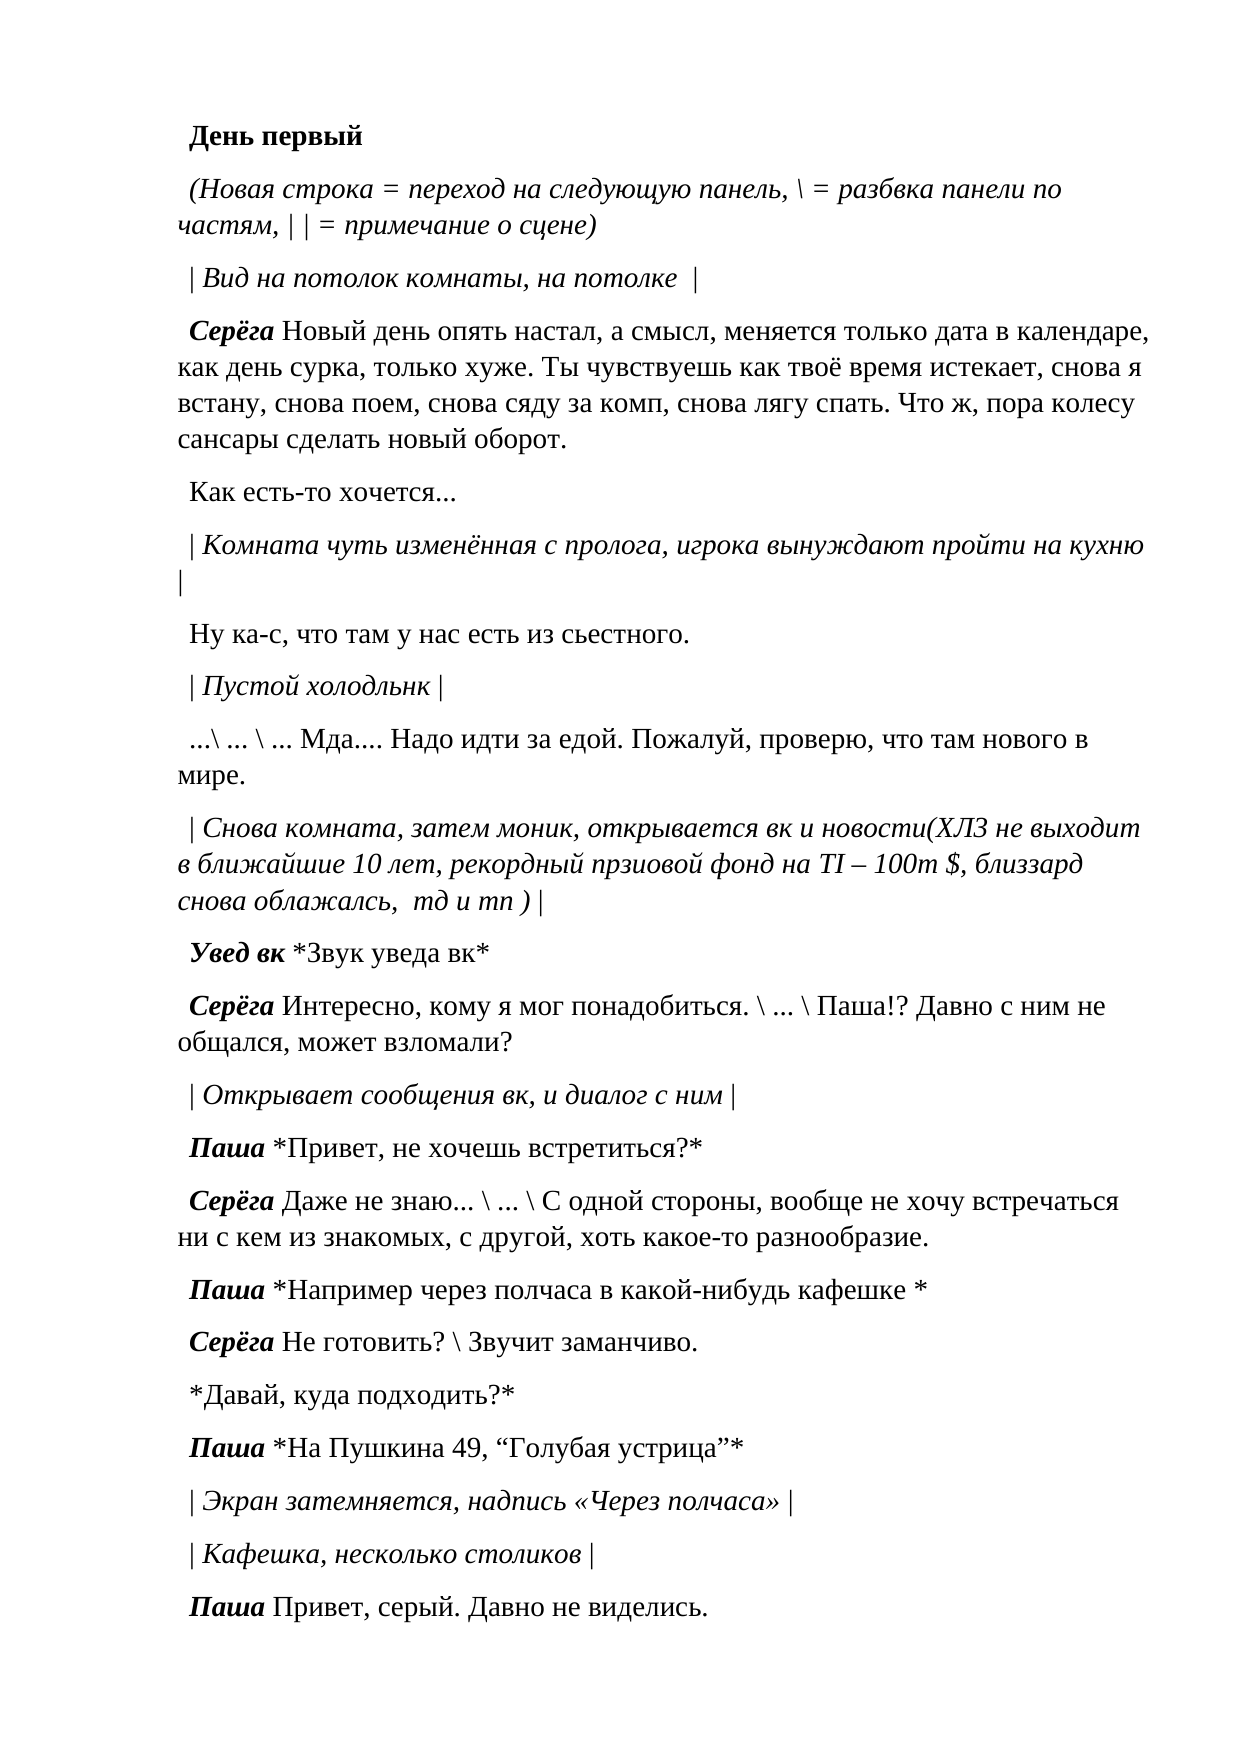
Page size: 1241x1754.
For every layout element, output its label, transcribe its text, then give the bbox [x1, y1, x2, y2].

text *Давай, куда подходить?* [177, 1377, 1152, 1411]
text Паша Привет, серый. Давно не виделись. [177, 1589, 1152, 1622]
text | Пустой холодльнк | [177, 668, 1152, 702]
text Серёга Не готовить? \ Звучит заманчиво. [177, 1324, 1152, 1358]
text | Вид на потолок комнаты, на потолке | [177, 260, 1152, 293]
text Ну ка-с, что там у нас есть из сьестного. [177, 616, 1152, 649]
text | Снова комната, затем моник, открывается вк и новости(ХЛ3 не выходит в ближайшие 10 лет, рекордный прзиовой фонд на TI – 100т $, близзард снова облажалсь, тд и тп ) | [177, 810, 1152, 916]
text Паша *Привет, не хочешь встретиться?* [177, 1130, 1152, 1163]
text (Новая строка = переход на следующую панель, \ = разбвка панели по частям, | | = примечание о сцене) [177, 171, 1152, 241]
text Паша *Например через полчаса в какой-нибудь кафешке * [177, 1272, 1152, 1305]
text Серёга Интересно, кому я мог понадобиться. \ ... \ Паша!? Давно с ним не общался, может взломали? [177, 988, 1152, 1058]
text Паша *На Пушкина 49, “Голубая устрица”* [177, 1430, 1152, 1464]
text Как есть-то хочется... [177, 474, 1152, 507]
text Увед вк *Звук уведа вк* [177, 935, 1152, 969]
text Серёга Даже не знаю... \ ... \ С одной стороны, вообще не хочу встречаться ни с кем из знакомых, с другой, хоть какое-то разнообразие. [177, 1183, 1152, 1252]
text | Открывает сообщения вк, и диалог с ним | [177, 1077, 1152, 1111]
text | Кафешка, несколько столиков | [177, 1536, 1152, 1569]
text | Комната чуть изменённая с пролога, игрока вынуждают пройти на кухню | [177, 527, 1152, 596]
text День первый [177, 118, 1152, 152]
text Серёга Новый день опять настал, а смысл, меняется только дата в календаре, как день сурка, только хуже. Ты чувствуешь как твоё время истекает, снова я встану, снова поем, снова сяду за комп, снова лягу спать. Что ж, пора колесу сансары сделать новый оборот. [177, 313, 1152, 455]
text | Экран затемняется, надпись «Через полчаса» | [177, 1483, 1152, 1517]
text ...\ ... \ ... Мда.... Надо идти за едой. Пожалуй, проверю, что там нового в мире. [177, 721, 1152, 791]
